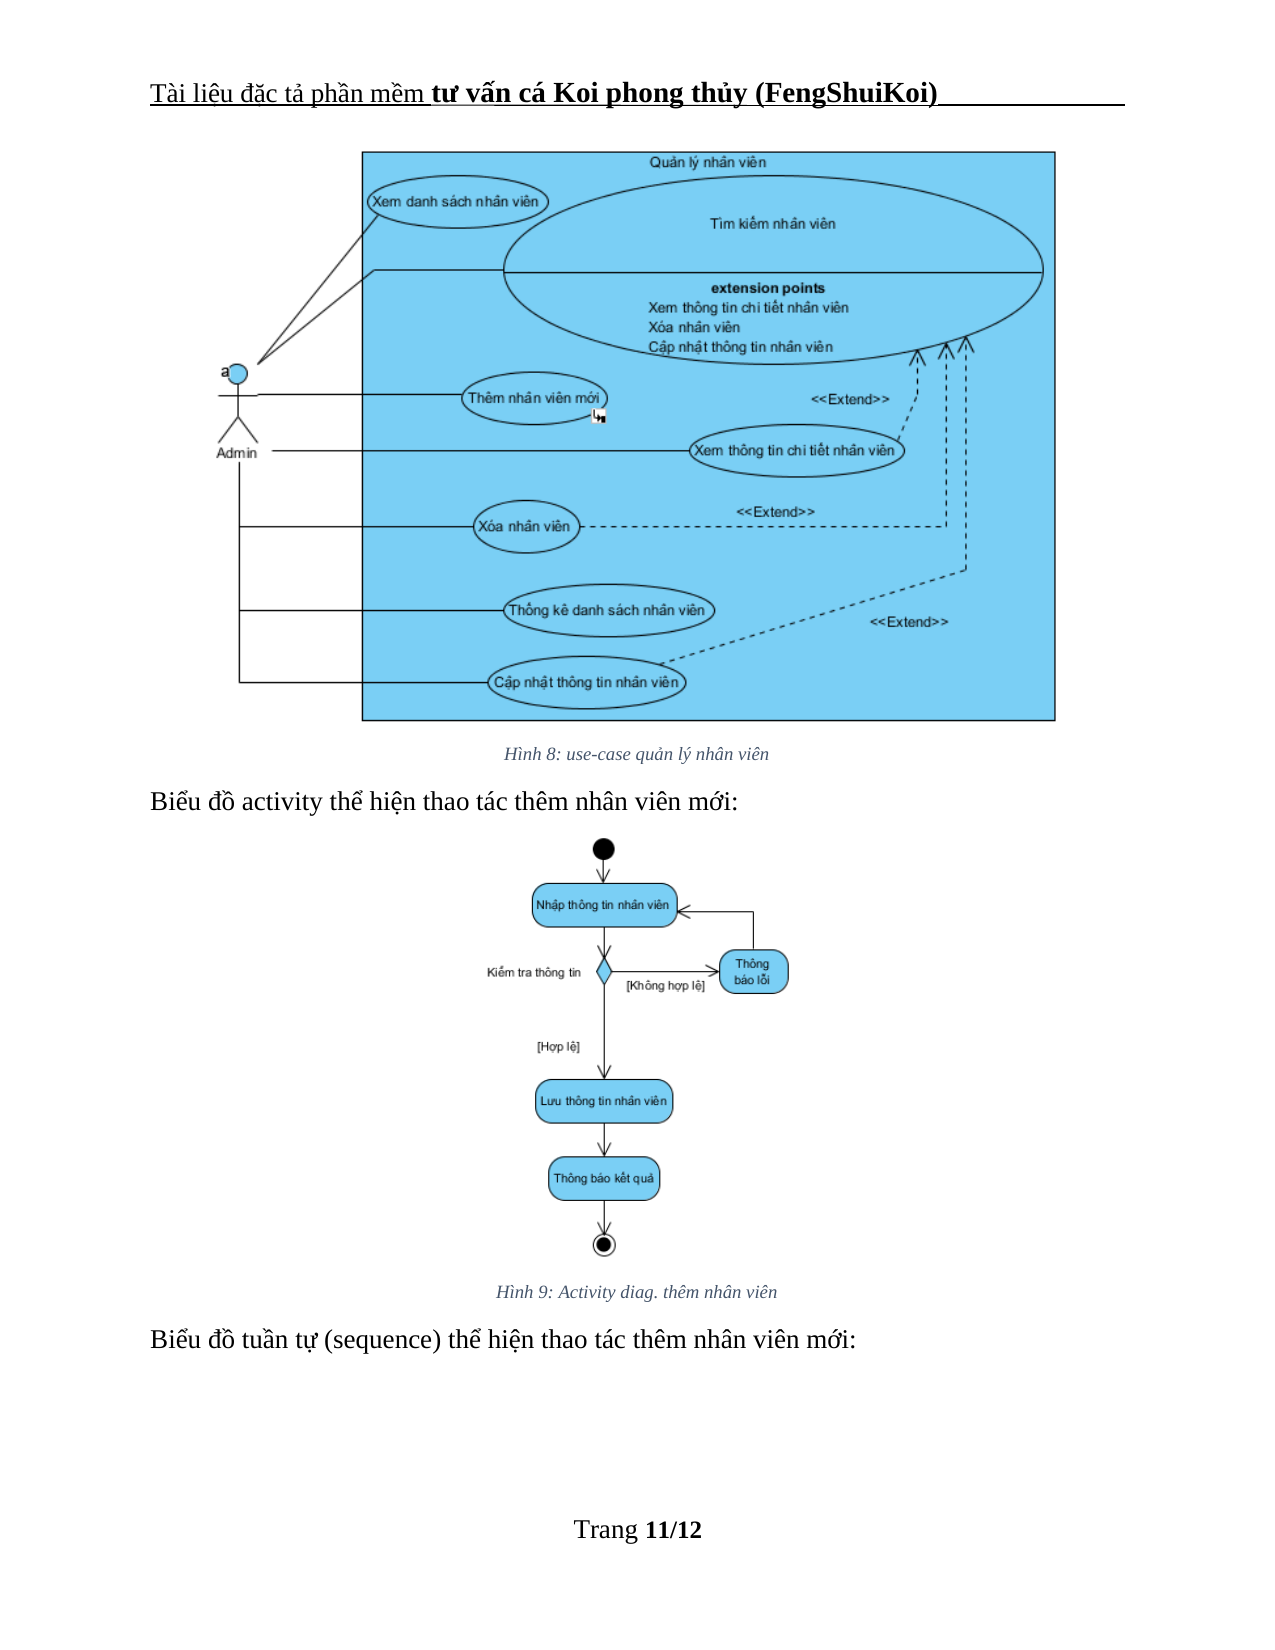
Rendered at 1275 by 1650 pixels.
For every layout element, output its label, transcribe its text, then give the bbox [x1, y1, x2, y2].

text Hình 8: use-case quản lý nhân viên [150, 743, 1125, 764]
picture [484, 835, 791, 1262]
text Biểu đồ tuần tự (sequence) thể hiện thao tác thêm nhân viên mới: [150, 1323, 1125, 1354]
text Hình 9: Activity diag. thêm nhân viên [150, 1281, 1125, 1303]
picture [214, 150, 1061, 724]
text Biểu đồ activity thể hiện thao tác thêm nhân viên mới: [150, 785, 1125, 816]
